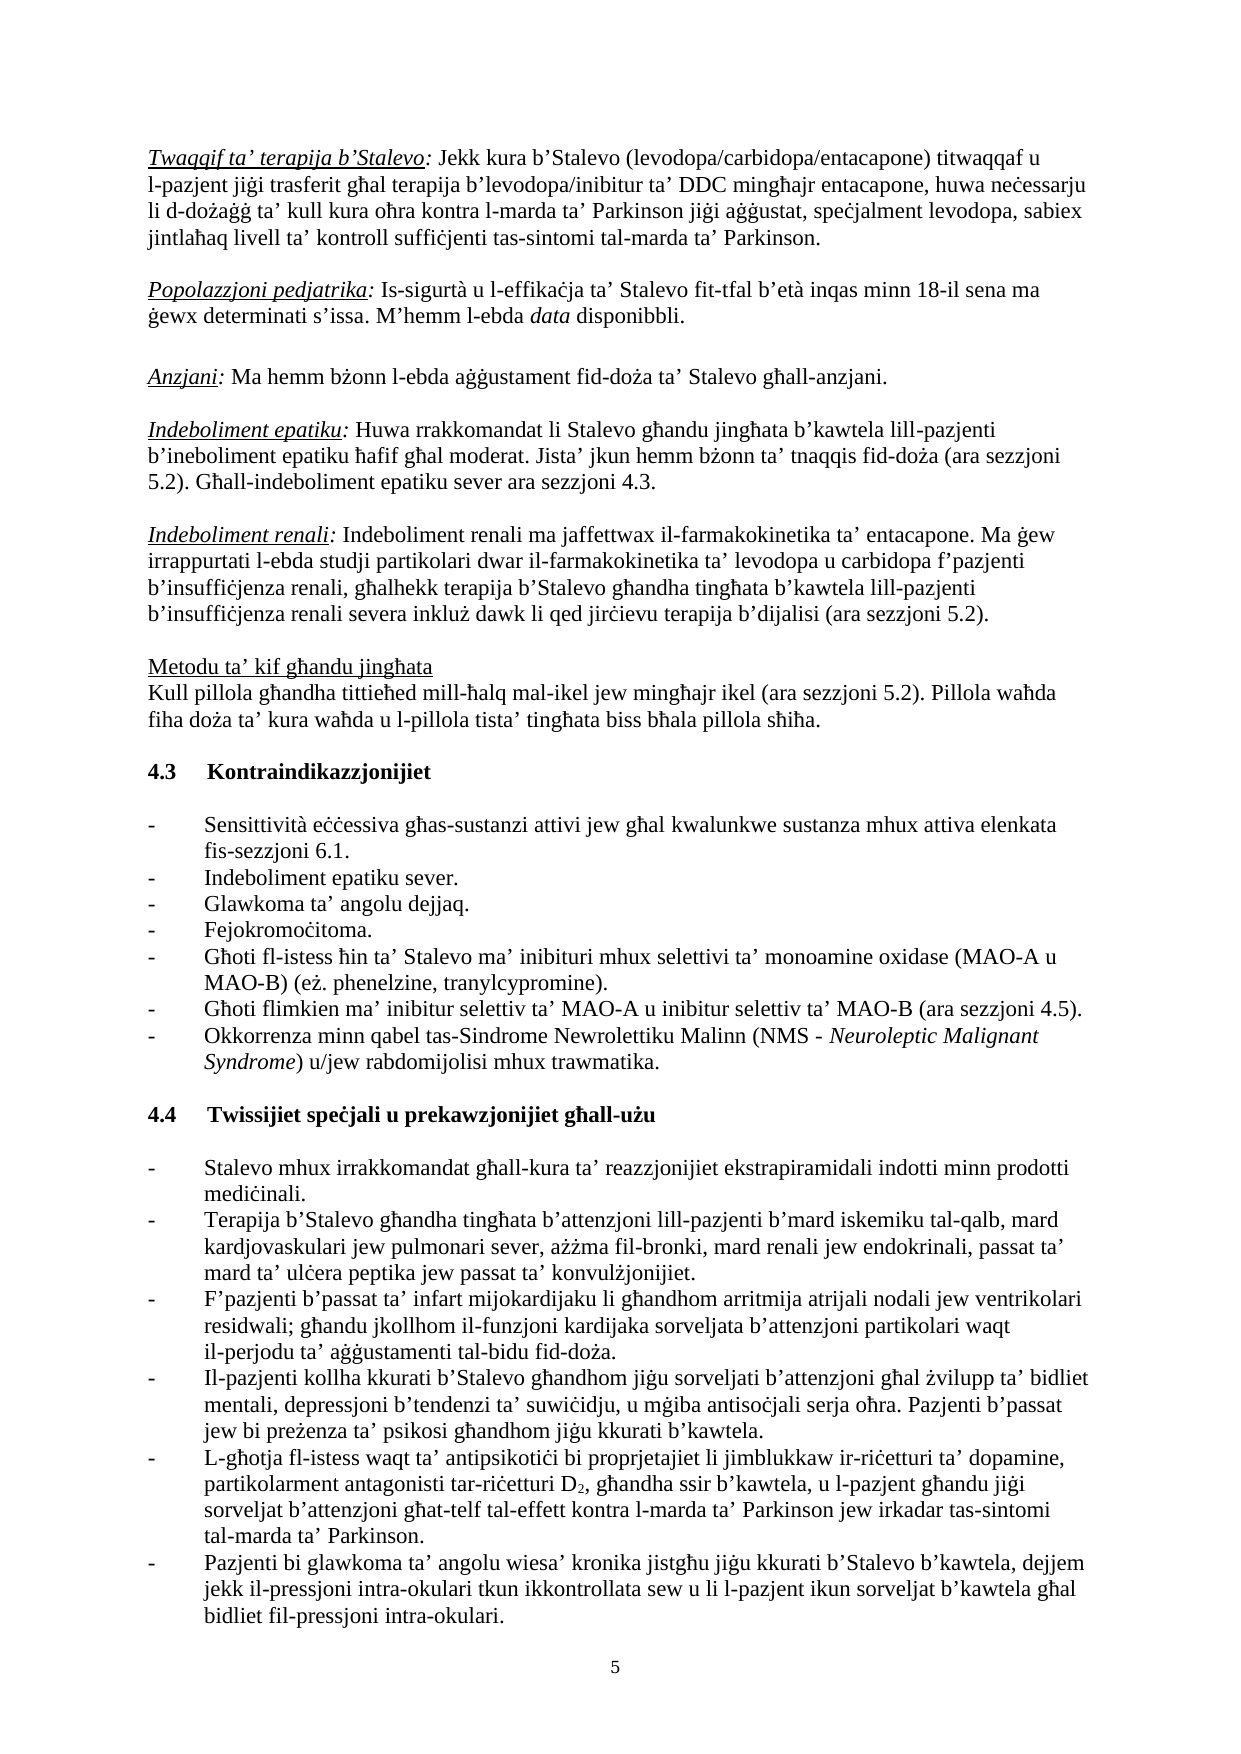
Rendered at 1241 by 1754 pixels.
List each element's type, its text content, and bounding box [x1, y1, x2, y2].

text Metodu ta’ kif għandu jingħata [148, 653, 1092, 679]
text - Terapija b’Stalevo għandha tingħata b’attenzjoni lill-pazjenti b’mard iskemiku tal-qalb, mard kardjovaskulari jew pulmonari sever, ażżma fil-bronki, mard renali jew endokrinali, passat ta’ mard ta’ ulċera peptika jew passat ta’ konvulżjonijiet. [148, 1206, 1092, 1285]
text - Fejokromoċitoma. [148, 916, 1092, 943]
text Kull pillola għandha tittieħed mill-ħalq mal-ikel jew mingħajr ikel (ara sezzjoni 5.2). Pillola waħda fiha doża ta’ kura waħda u l-pillola tista’ tingħata biss bħala pillola sħiħa. [148, 679, 1092, 732]
text - Okkorrenza minn qabel tas-Sindrome Newrolettiku Malinn (NMS - Neuroleptic Malignant Syndrome) u/jew rabdomijolisi mhux trawmatika. [148, 1022, 1092, 1074]
text Indeboliment epatiku: Huwa rrakkomandat li Stalevo għandu jingħata b’kawtela lill-pazjenti b’ineboliment epatiku ħafif għal moderat. Jista’ jkun hemm bżonn ta’ tnaqqis fid-doża (ara sezzjoni 5.2). Għall-indeboliment epatiku sever ara sezzjoni 4.3. [148, 416, 1092, 495]
text - L-għotja fl-istess waqt ta’ antipsikotiċi bi proprjetajiet li jimblukkaw ir-riċetturi ta’ dopamine, partikolarment antagonisti tar-riċetturi D2, għandha ssir b’kawtela, u l-pazjent għandu jiġi sorveljat b’attenzjoni għat-telf tal-effett kontra l-marda ta’ Parkinson jew irkadar tas-sintomi tal-marda ta’ Parkinson. [148, 1443, 1092, 1549]
text - F’pazjenti b’passat ta’ infart mijokardijaku li għandhom arritmija atrijali nodali jew ventrikolari residwali; għandu jkollhom il-funzjoni kardijaka sorveljata b’attenzjoni partikolari waqt il-perjodu ta’ aġġustamenti tal-bidu fid-doża. [148, 1285, 1092, 1364]
text - Stalevo mhux irrakkomandat għall-kura ta’ reazzjonijiet ekstrapiramidali indotti minn prodotti mediċinali. [148, 1154, 1092, 1206]
text Indeboliment renali: Indeboliment renali ma jaffettwax il-farmakokinetika ta’ entacapone. Ma ġew irrappurtati l-ebda studji partikolari dwar il-farmakokinetika ta’ levodopa u carbidopa f’pazjenti b’insuffiċjenza renali, għalhekk terapija b’Stalevo għandha tingħata b’kawtela lill-pazjenti b’insuffiċjenza renali severa inkluż dawk li qed jirċievu terapija b’dijalisi (ara sezzjoni 5.2). [148, 521, 1092, 627]
text - Indeboliment epatiku sever. [148, 864, 1092, 890]
text - Għoti flimkien ma’ inibitur selettiv ta’ MAO-A u inibitur selettiv ta’ MAO-B (ara sezzjoni 4.5). [148, 996, 1092, 1022]
text 4.3 Kontraindikazzjonijiet [148, 758, 1092, 785]
text Popolazzjoni pedjatrika: Is-sigurtà u l-effikaċja ta’ Stalevo fit-tfal b’età inqas minn 18-il sena ma ġewx determinati s’issa. M’hemm l-ebda data disponibbli. [148, 276, 1092, 329]
text - Għoti fl-istess ħin ta’ Stalevo ma’ inibituri mhux selettivi ta’ monoamine oxidase (MAO-A u MAO-B) (eż. phenelzine, tranylcypromine). [148, 943, 1092, 996]
text - Pazjenti bi glawkoma ta’ angolu wiesa’ kronika jistgħu jiġu kkurati b’Stalevo b’kawtela, dejjem jekk il-pressjoni intra-okulari tkun ikkontrollata sew u li l-pazjent ikun sorveljat b’kawtela għal bidliet fil-pressjoni intra-okulari. [148, 1549, 1092, 1628]
text - Sensittività eċċessiva għas-sustanzi attivi jew għal kwalunkwe sustanza mhux attiva elenkata fis-sezzjoni 6.1. [148, 811, 1092, 864]
text Twaqqif ta’ terapija b’Stalevo: Jekk kura b’Stalevo (levodopa/carbidopa/entacapone) titwaqqaf u l-pazjent jiġi trasferit għal terapija b’levodopa/inibitur ta’ DDC mingħajr entacapone, huwa neċessarju li d-dożaġġ ta’ kull kura oħra kontra l-marda ta’ Parkinson jiġi aġġustat, speċjalment levodopa, sabiex jintlaħaq livell ta’ kontroll suffiċjenti tas-sintomi tal-marda ta’ Parkinson. [148, 144, 1092, 250]
text - Il-pazjenti kollha kkurati b’Stalevo għandhom jiġu sorveljati b’attenzjoni għal żvilupp ta’ bidliet mentali, depressjoni b’tendenzi ta’ suwiċidju, u mġiba antisoċjali serja oħra. Pazjenti b’passat jew bi preżenza ta’ psikosi għandhom jiġu kkurati b’kawtela. [148, 1364, 1092, 1443]
text Anzjani: Ma hemm bżonn l-ebda aġġustament fid-doża ta’ Stalevo għall-anzjani. [148, 363, 1092, 389]
text - Glawkoma ta’ angolu dejjaq. [148, 890, 1092, 916]
text 4.4 Twissijiet speċjali u prekawzjonijiet għall-użu [148, 1101, 1092, 1127]
